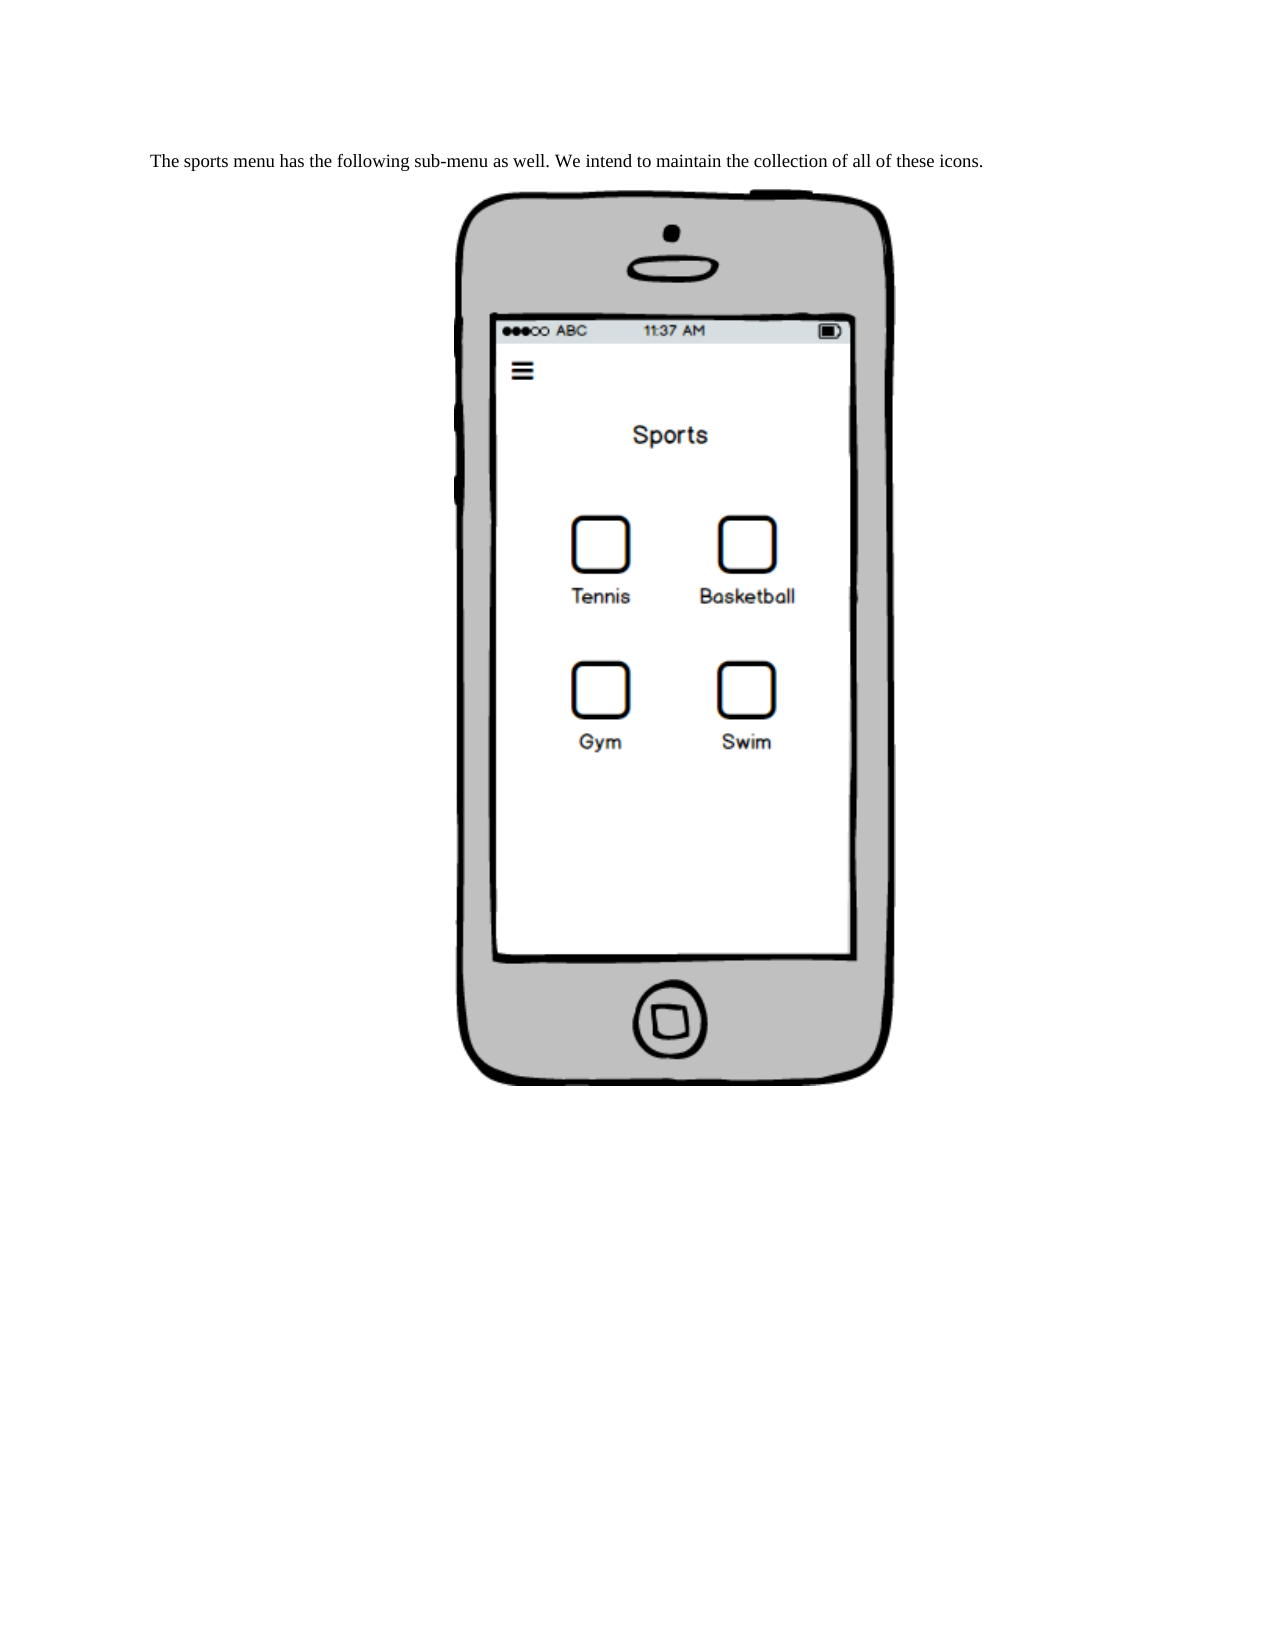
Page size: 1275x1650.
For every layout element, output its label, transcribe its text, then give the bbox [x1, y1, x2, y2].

text The sports menu has the following sub-menu as well. We intend to maintain the collection of all of these icons. [150, 150, 1125, 172]
picture [454, 189, 896, 1086]
